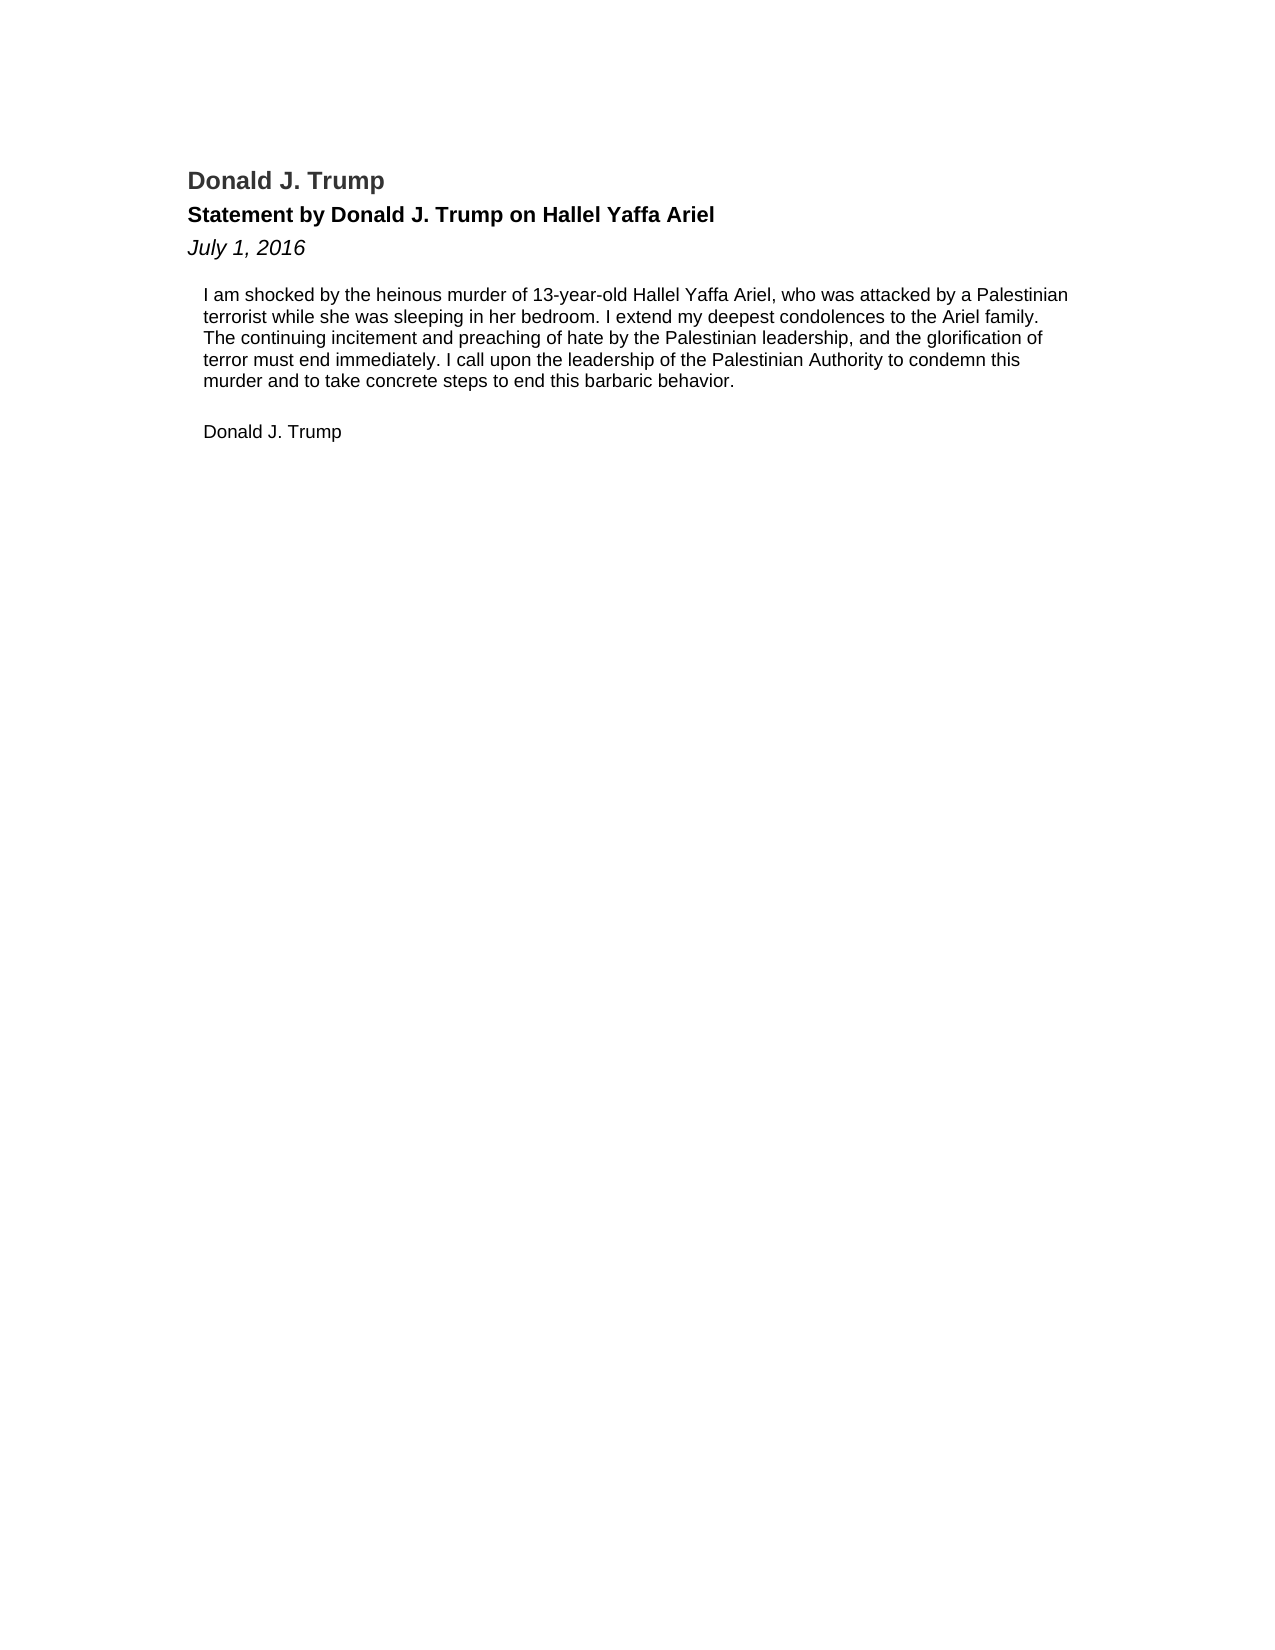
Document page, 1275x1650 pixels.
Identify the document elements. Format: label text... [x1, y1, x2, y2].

table_header Donald J. Trump [188, 150, 1087, 202]
table_cell I am shocked by the heinous murder of 13-year-old Hallel Yaffa Ariel, who was attacked by a Palestinian terrorist while she was sleeping in her bedroom. I extend my deepest condolences to the Ariel family. The continuing incitement and preaching of hate by the Palestinian leadership, and the glorification of terror must end immediately. I call upon the leadership of the Palestinian Authority to condemn this murder and to take concrete steps to end this barbaric behavior. Donald J. Trump [188, 268, 1087, 458]
table_cell Statement by Donald J. Trump on Hallel Yaffa Ariel [188, 202, 1087, 235]
table_cell July 1, 2016 [188, 235, 1087, 268]
